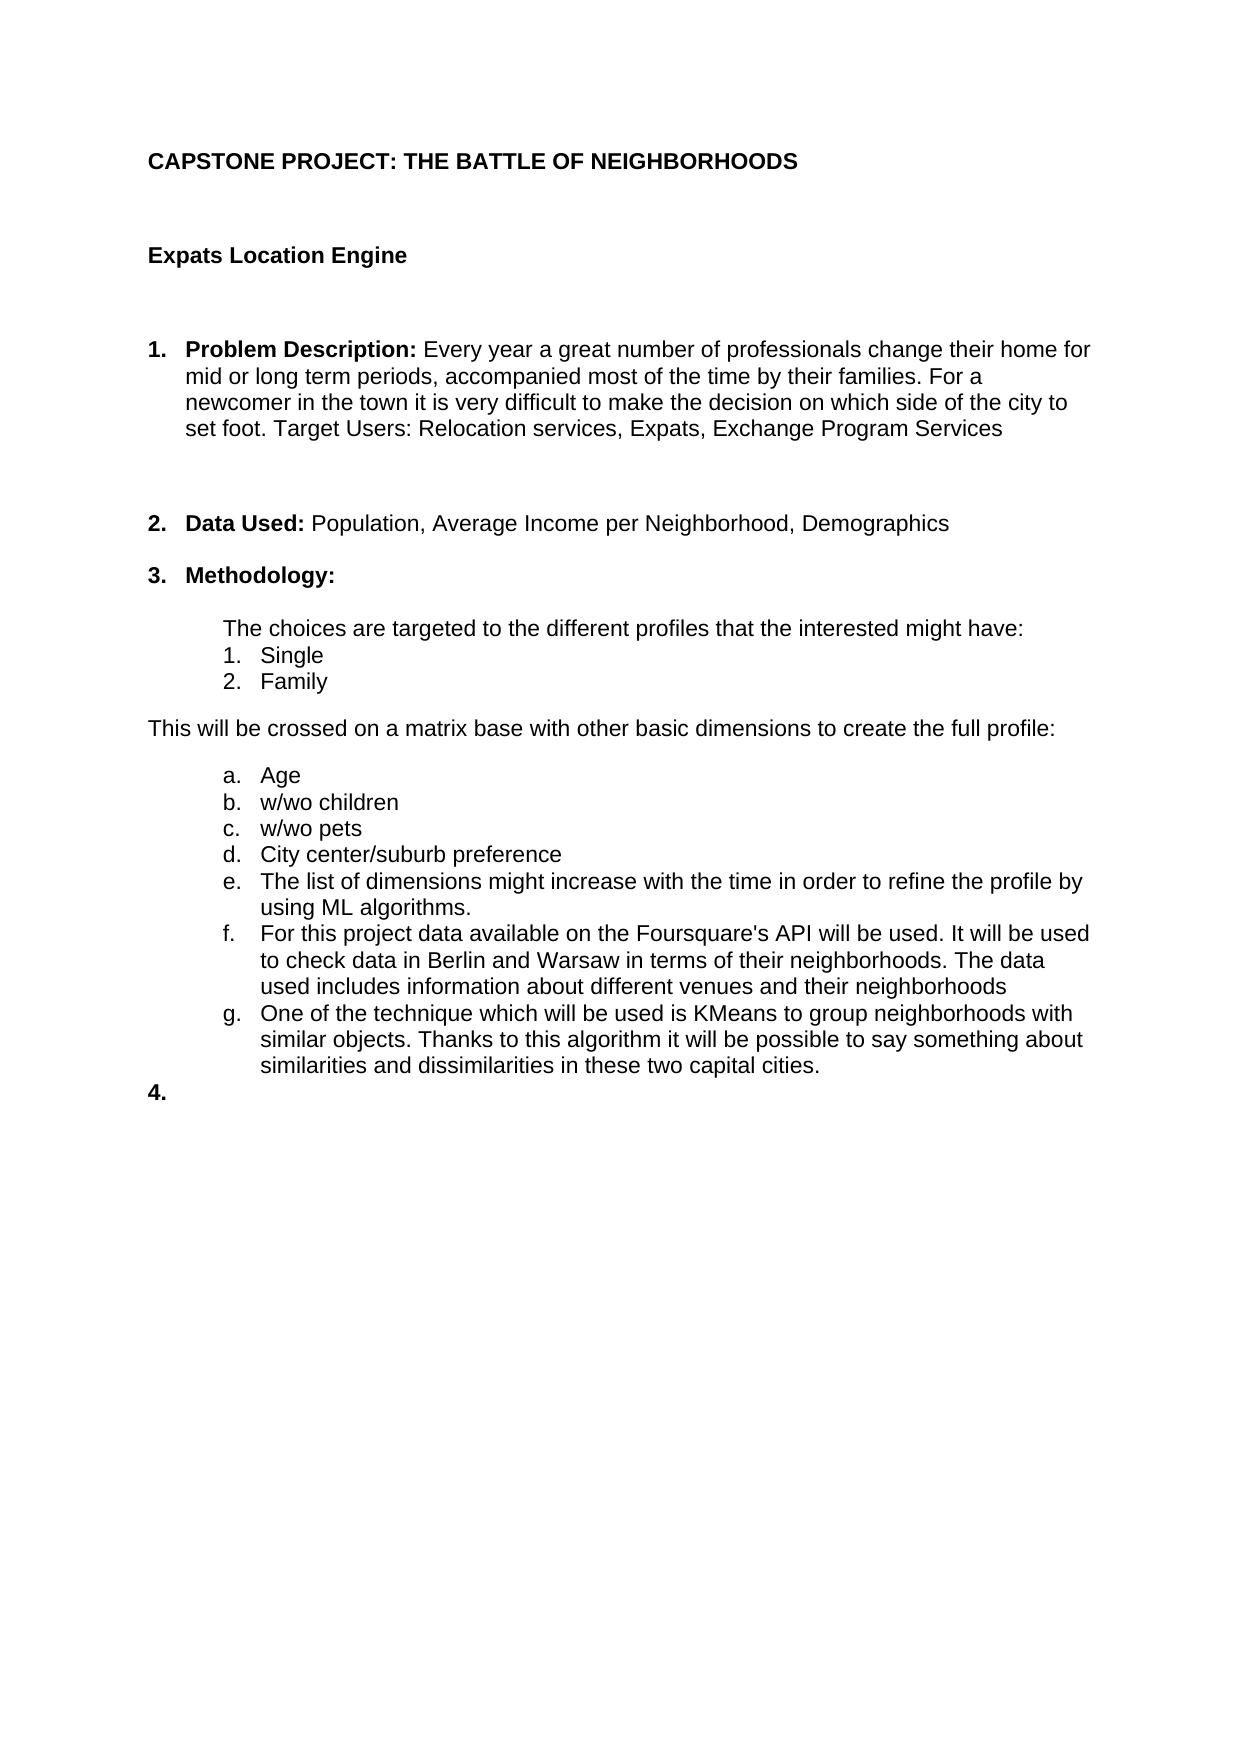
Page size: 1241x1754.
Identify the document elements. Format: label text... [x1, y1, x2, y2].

list The list of dimensions might increase with the time in order to refine the profile by using ML algorithms. [223, 868, 1093, 920]
list Data Used: Population, Average Income per Neighborhood, Demographics [148, 510, 1093, 536]
list One of the technique which will be used is KMeans to group neighborhoods with similar objects. Thanks to this algorithm it will be possible to say something about similarities and dissimilarities in these two capital cities. [223, 999, 1093, 1078]
list Age [223, 762, 1093, 789]
text This will be crossed on a matrix base with other basic dimensions to create the full profile: [148, 715, 1093, 741]
list Methodology: [148, 562, 1093, 589]
list City center/suburb preference [223, 841, 1093, 868]
list Problem Description: Every year a great number of professionals change their home for mid or long term periods, accompanied most of the time by their families. For a newcomer in the town it is very difficult to make the decision on which side of the city to set foot. Target Users: Relocation services, Expats, Exchange Program Services [148, 336, 1093, 442]
list Single [223, 642, 1093, 668]
text CAPSTONE PROJECT: THE BATTLE OF NEIGHBORHOODS [148, 148, 1093, 174]
list w/wo pets [223, 815, 1093, 841]
text Expats Location Engine [148, 242, 1093, 268]
list For this project data available on the Foursquare's API will be used. It will be used to check data in Berlin and Warsaw in terms of their neighborhoods. The data used includes information about different venues and their neighborhoods [223, 920, 1093, 999]
list w/wo children [223, 789, 1093, 815]
list The choices are targeted to the different profiles that the interested might have: [223, 615, 1093, 642]
list Family [223, 668, 1093, 694]
